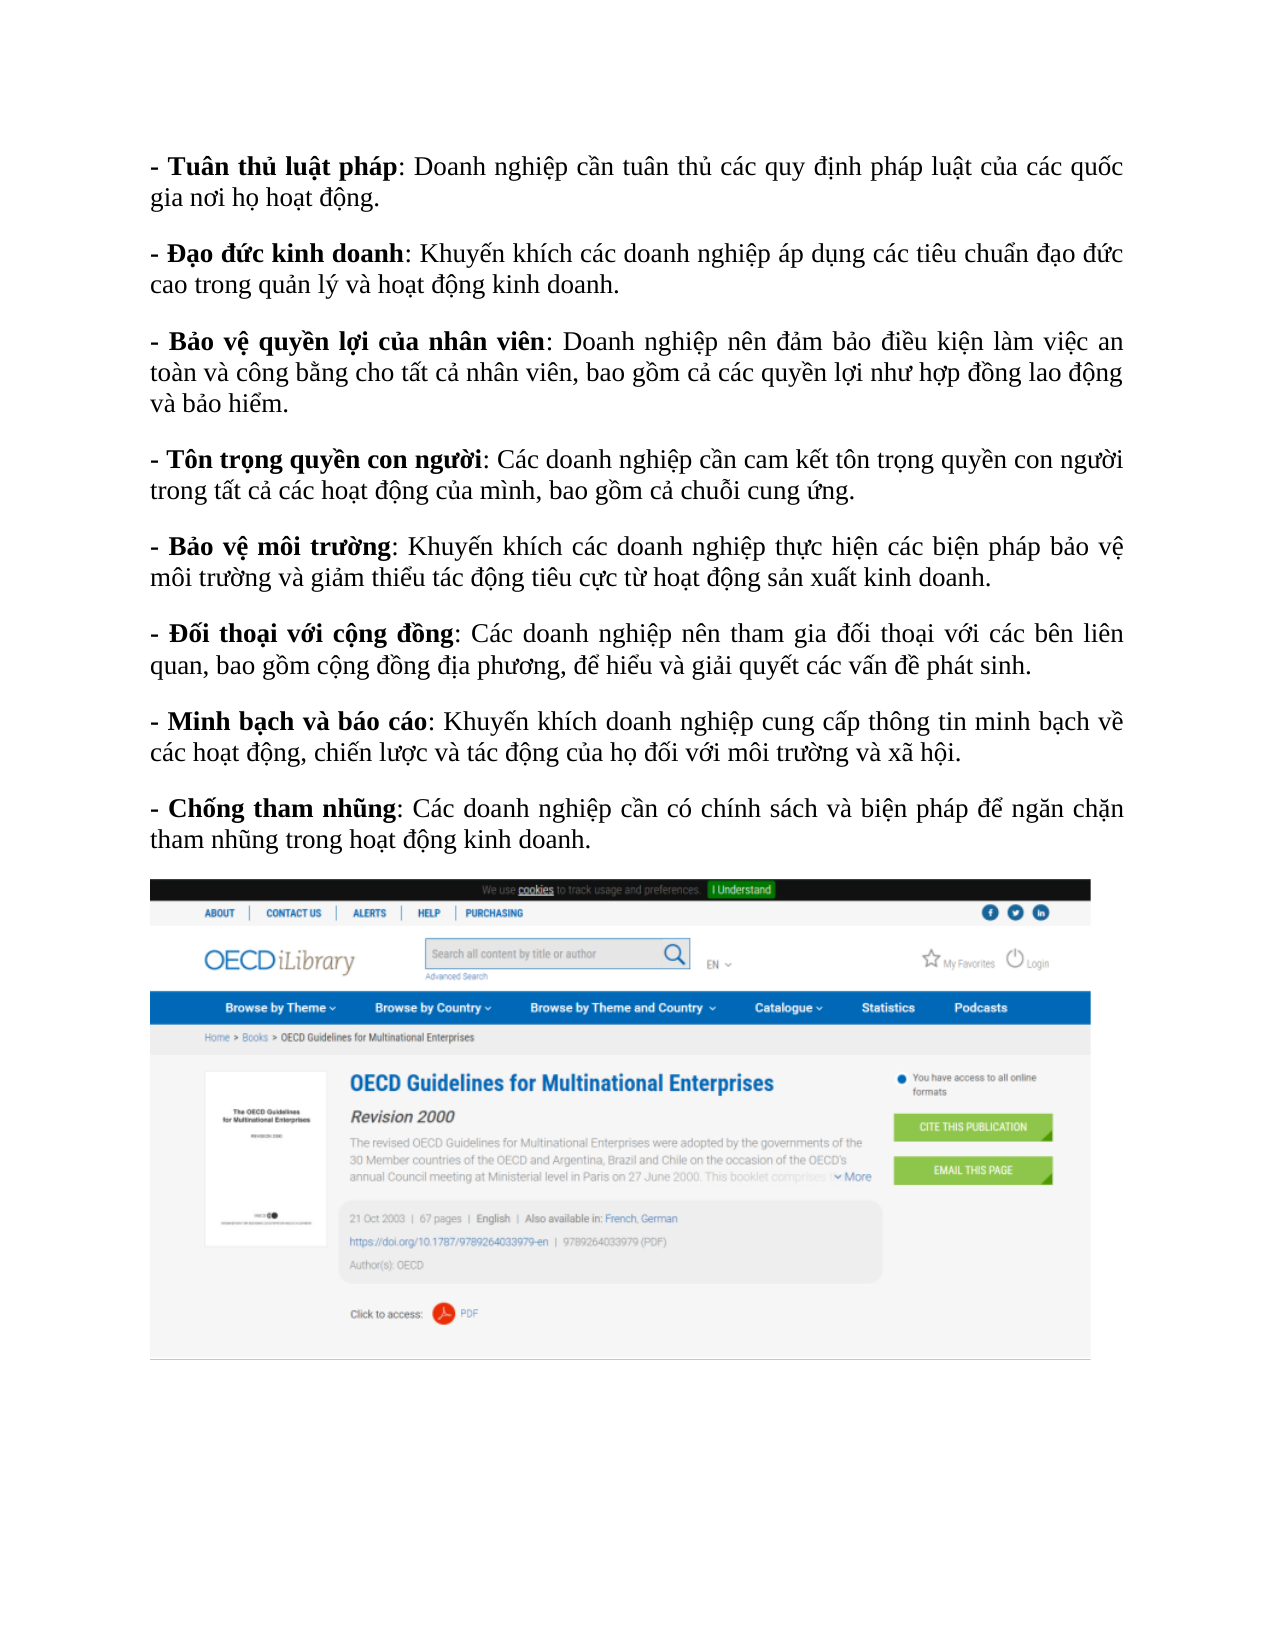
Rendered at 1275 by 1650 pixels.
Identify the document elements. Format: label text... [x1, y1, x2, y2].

text - Bảo vệ môi trường: Khuyến khích các doanh nghiệp thực hiện các biện pháp bảo vệ môi trường và giảm thiểu tác động tiêu cực từ hoạt động sản xuất kinh doanh. [150, 530, 1125, 593]
text - Chống tham nhũng: Các doanh nghiệp cần có chính sách và biện pháp để ngăn chặn tham nhũng trong hoạt động kinh doanh. [150, 792, 1125, 854]
text - Tôn trọng quyền con người: Các doanh nghiệp cần cam kết tôn trọng quyền con người trong tất cả các hoạt động của mình, bao gồm cả chuỗi cung ứng. [150, 443, 1125, 505]
text - Đối thoại với cộng đồng: Các doanh nghiệp nên tham gia đối thoại với các bên liên quan, bao gồm cộng đồng địa phương, để hiểu và giải quyết các vấn đề phát sinh. [150, 618, 1125, 680]
text - Minh bạch và báo cáo: Khuyến khích doanh nghiệp cung cấp thông tin minh bạch về các hoạt động, chiến lược và tác động của họ đối với môi trường và xã hội. [150, 705, 1125, 767]
text - Đạo đức kinh doanh: Khuyến khích các doanh nghiệp áp dụng các tiêu chuẩn đạo đức cao trong quản lý và hoạt động kinh doanh. [150, 237, 1125, 299]
text - Bảo vệ quyền lợi của nhân viên: Doanh nghiệp nên đảm bảo điều kiện làm việc an toàn và công bằng cho tất cả nhân viên, bao gồm cả các quyền lợi như hợp đồng lao động và bảo hiểm. [150, 324, 1125, 418]
picture [150, 879, 1091, 1361]
text - Tuân thủ luật pháp: Doanh nghiệp cần tuân thủ các quy định pháp luật của các quốc gia nơi họ hoạt động. [150, 150, 1125, 212]
